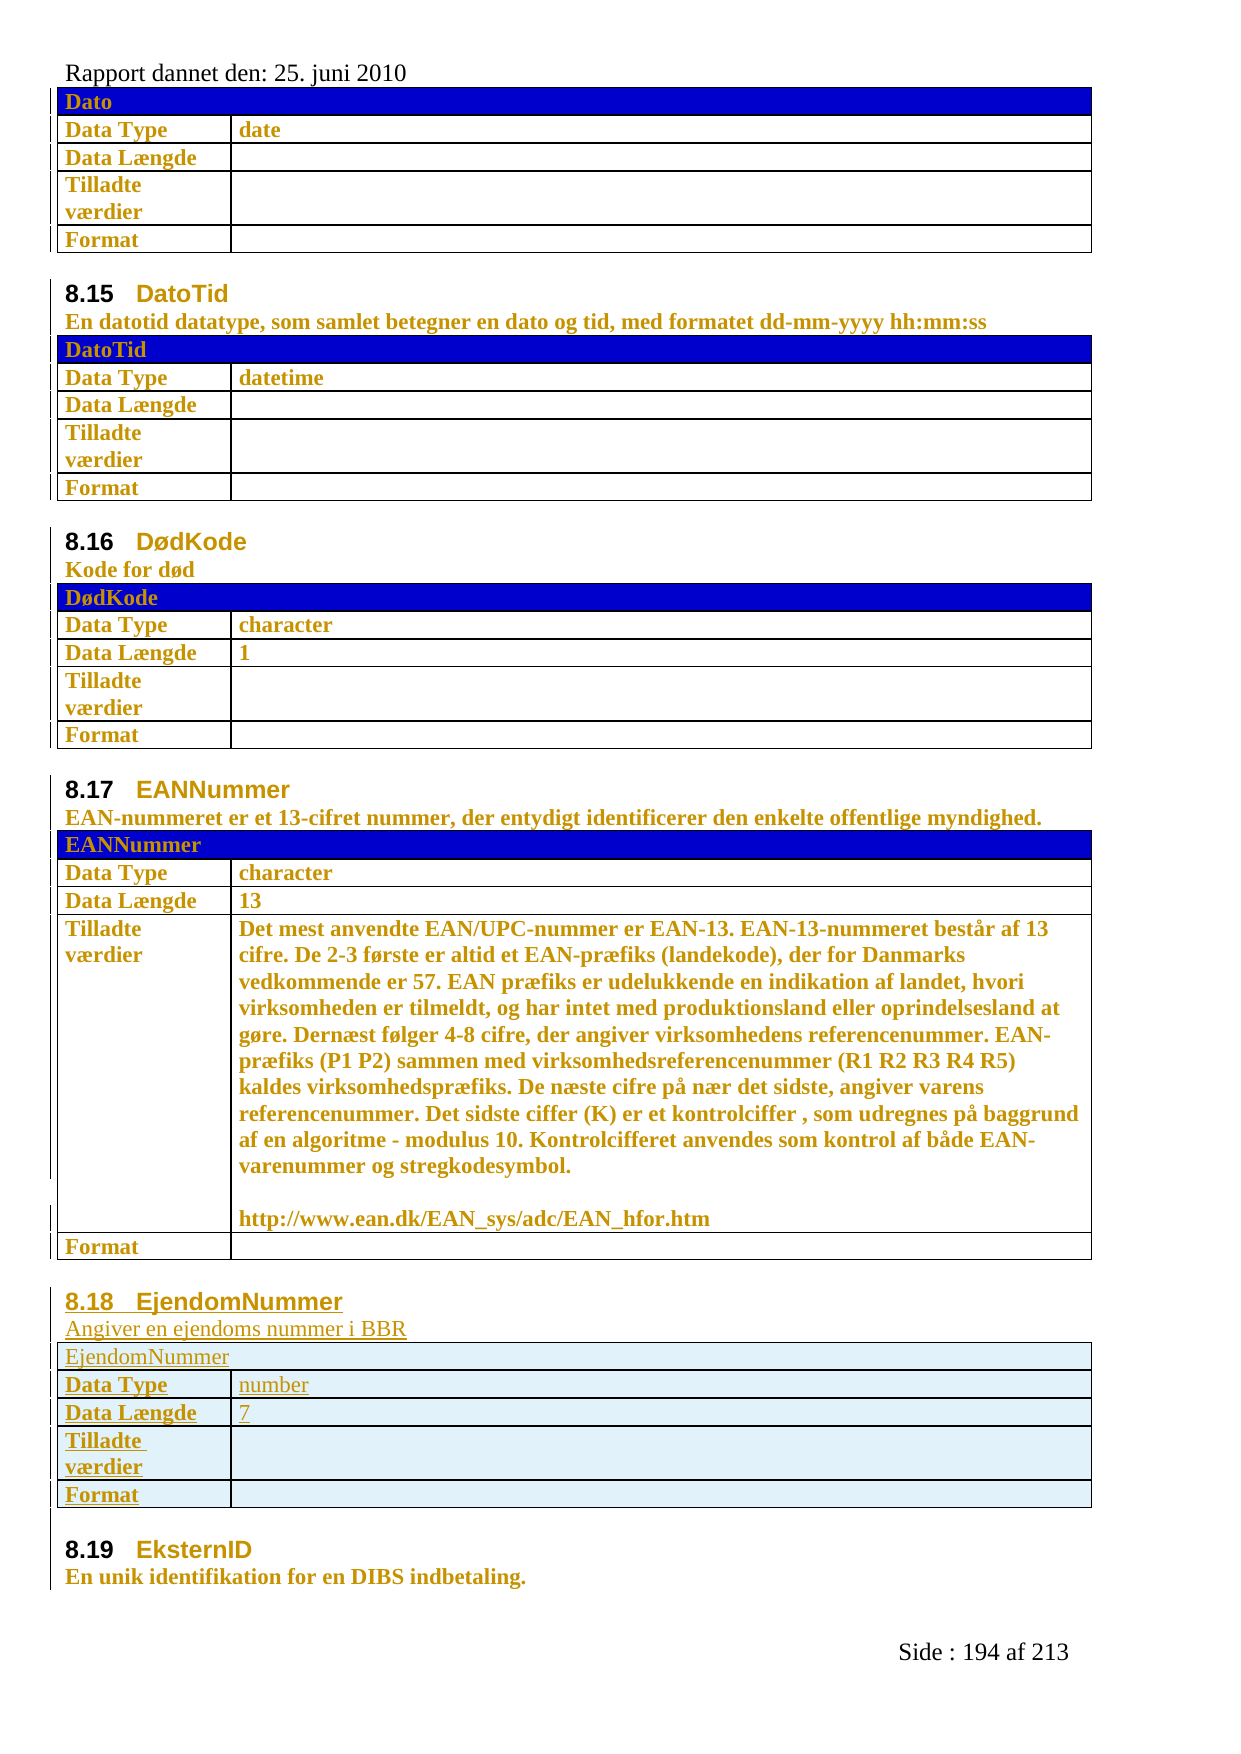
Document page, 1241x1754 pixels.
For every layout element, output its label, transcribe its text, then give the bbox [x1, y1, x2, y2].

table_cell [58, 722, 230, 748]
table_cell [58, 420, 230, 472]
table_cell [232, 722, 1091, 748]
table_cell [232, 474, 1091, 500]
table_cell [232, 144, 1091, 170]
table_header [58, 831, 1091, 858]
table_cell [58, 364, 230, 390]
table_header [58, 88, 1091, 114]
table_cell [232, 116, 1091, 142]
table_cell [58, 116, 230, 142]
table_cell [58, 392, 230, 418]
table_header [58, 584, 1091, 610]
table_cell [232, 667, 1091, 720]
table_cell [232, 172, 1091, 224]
subtitle EANNummer [65, 775, 1181, 804]
subtitle DødKode [65, 527, 1181, 556]
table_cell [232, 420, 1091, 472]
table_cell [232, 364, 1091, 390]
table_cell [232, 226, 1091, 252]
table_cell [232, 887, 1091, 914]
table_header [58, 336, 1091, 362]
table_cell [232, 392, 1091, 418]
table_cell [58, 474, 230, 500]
text En datotid datatype, som samlet betegner en dato og tid, med formatet dd-mm-yyyy hh:mm:ss [65, 308, 1181, 334]
subtitle DatoTid [65, 279, 1181, 308]
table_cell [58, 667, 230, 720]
text Kode for død [65, 556, 1181, 582]
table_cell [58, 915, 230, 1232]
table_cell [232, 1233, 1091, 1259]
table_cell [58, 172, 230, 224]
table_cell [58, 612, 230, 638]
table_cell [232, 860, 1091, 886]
subtitle EksternID [65, 1535, 1181, 1563]
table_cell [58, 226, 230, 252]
text En unik identifikation for en DIBS indbetaling. [65, 1563, 1181, 1590]
text EAN-nummeret er et 13-cifret nummer, der entydigt identificerer den enkelte offentlige myndighed. [65, 804, 1181, 830]
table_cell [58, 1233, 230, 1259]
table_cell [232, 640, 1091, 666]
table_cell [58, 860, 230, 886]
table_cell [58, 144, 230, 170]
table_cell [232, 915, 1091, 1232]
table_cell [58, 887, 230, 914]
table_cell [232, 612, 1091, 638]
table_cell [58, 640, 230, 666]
